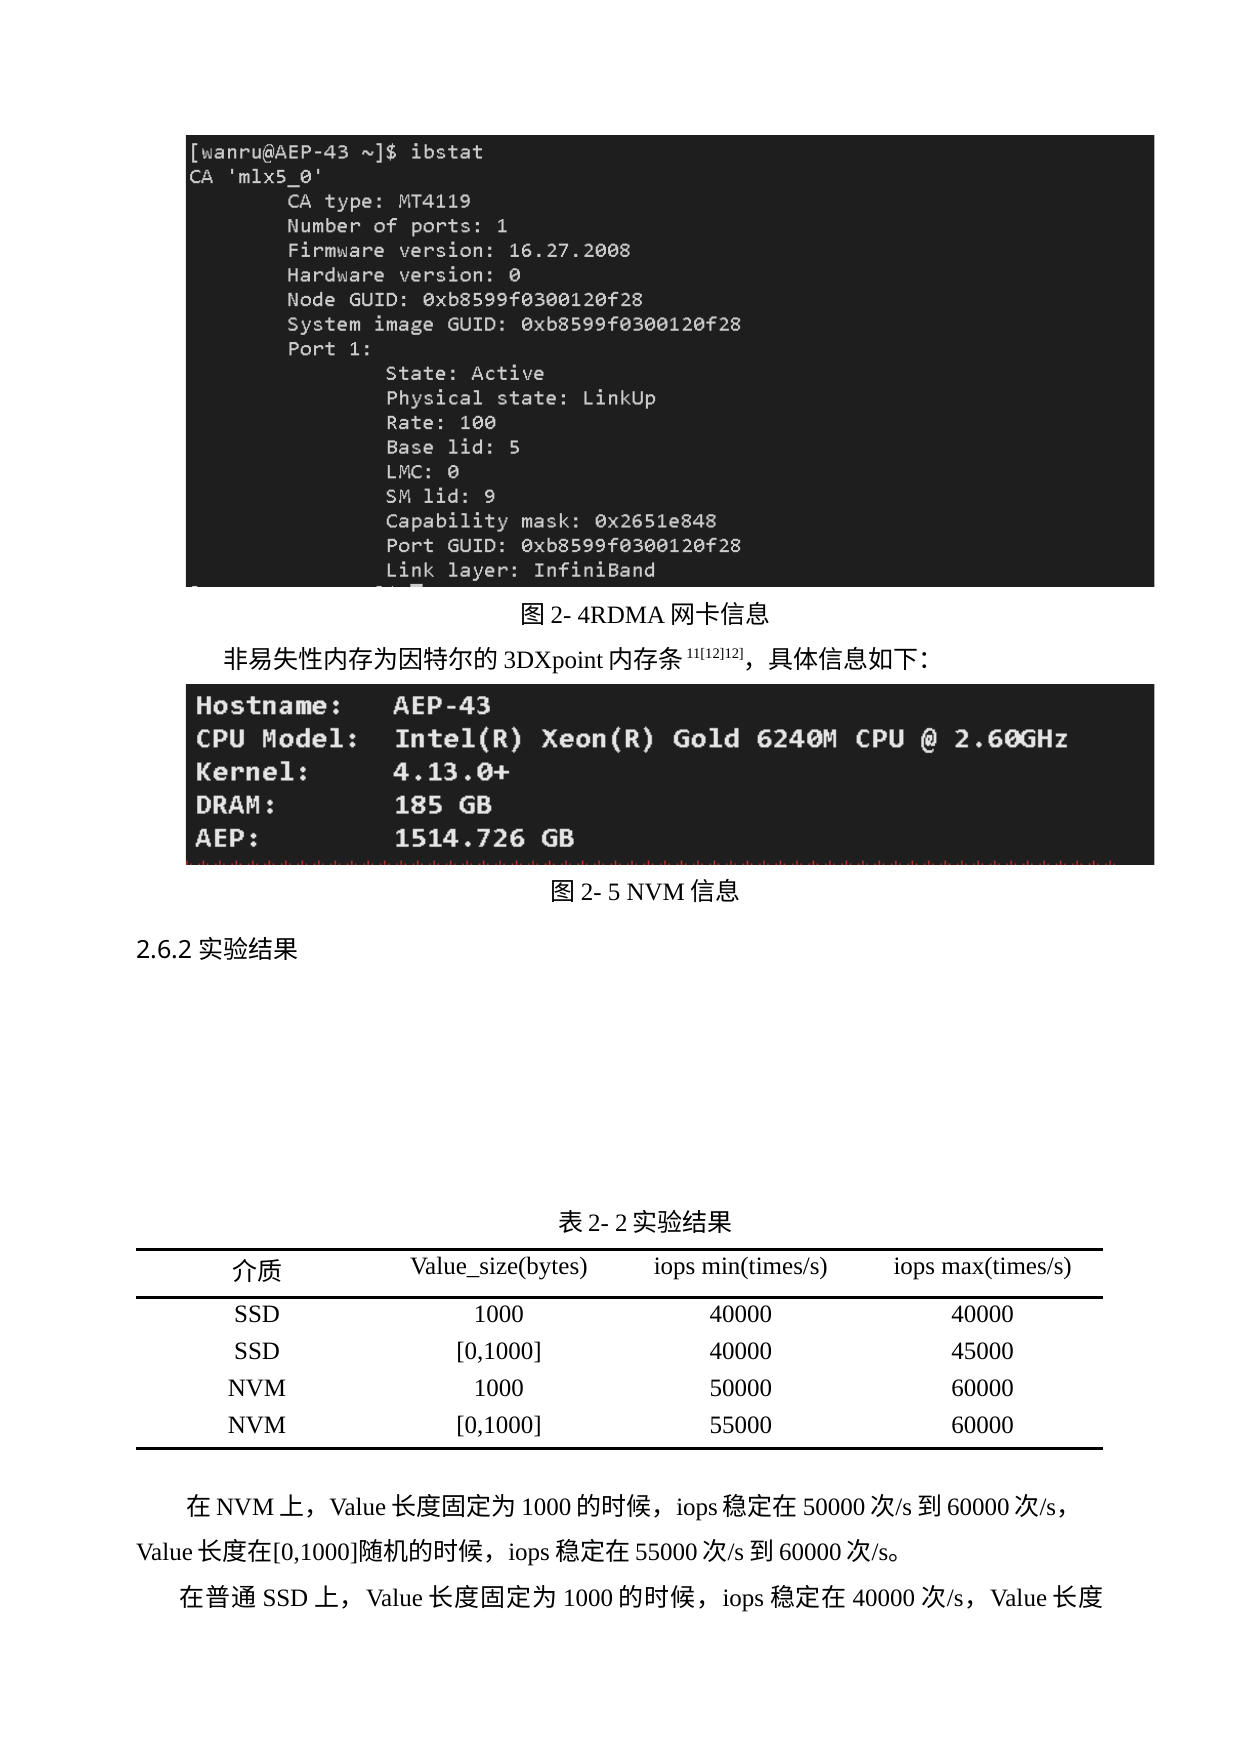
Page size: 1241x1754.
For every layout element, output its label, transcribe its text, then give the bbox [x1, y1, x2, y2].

table_cell 60000 [861, 1373, 1103, 1410]
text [136, 1577, 1104, 1613]
table_cell NVM [136, 1410, 378, 1447]
table_cell 45000 [861, 1336, 1103, 1373]
text 图2- 5 NVM信息 [136, 872, 1104, 908]
table_cell 40000 [861, 1299, 1103, 1336]
text 非易失性内存为因特尔的3DXpoint内存条10[12]12]，具体信息如下： [136, 639, 1104, 676]
text Value长度在[0,1000]随机的时候，iops稳定在55000次/s到60000次/s。 [136, 1532, 1104, 1568]
table_cell 40000 [620, 1299, 861, 1336]
table_cell [0,1000] [378, 1410, 619, 1447]
table_header 介质 [136, 1251, 378, 1296]
text 表2- 2实验结果 [136, 1203, 1104, 1239]
picture [185, 135, 1155, 587]
table_cell 60000 [861, 1410, 1103, 1447]
picture [185, 684, 1155, 865]
table_header iops min(times/s) [620, 1251, 861, 1296]
table_cell 50000 [620, 1373, 861, 1410]
subtitle 2.6.2 实验结果 [136, 929, 1104, 966]
table_header iops max(times/s) [861, 1251, 1103, 1296]
table_cell [0,1000] [378, 1336, 619, 1373]
text 在NVM上，Value长度固定为1000的时候，iops稳定在50000次/s到60000次/s， [136, 1486, 1104, 1523]
table_cell SSD [136, 1336, 378, 1373]
table_cell NVM [136, 1373, 378, 1410]
table_cell 1000 [378, 1299, 619, 1336]
table_header Value_size(bytes) [378, 1251, 619, 1296]
table_cell 40000 [620, 1336, 861, 1373]
table_cell SSD [136, 1299, 378, 1336]
table_cell 1000 [378, 1373, 619, 1410]
table_cell 55000 [620, 1410, 861, 1447]
text 图2- 4RDMA网卡信息 [136, 594, 1104, 630]
